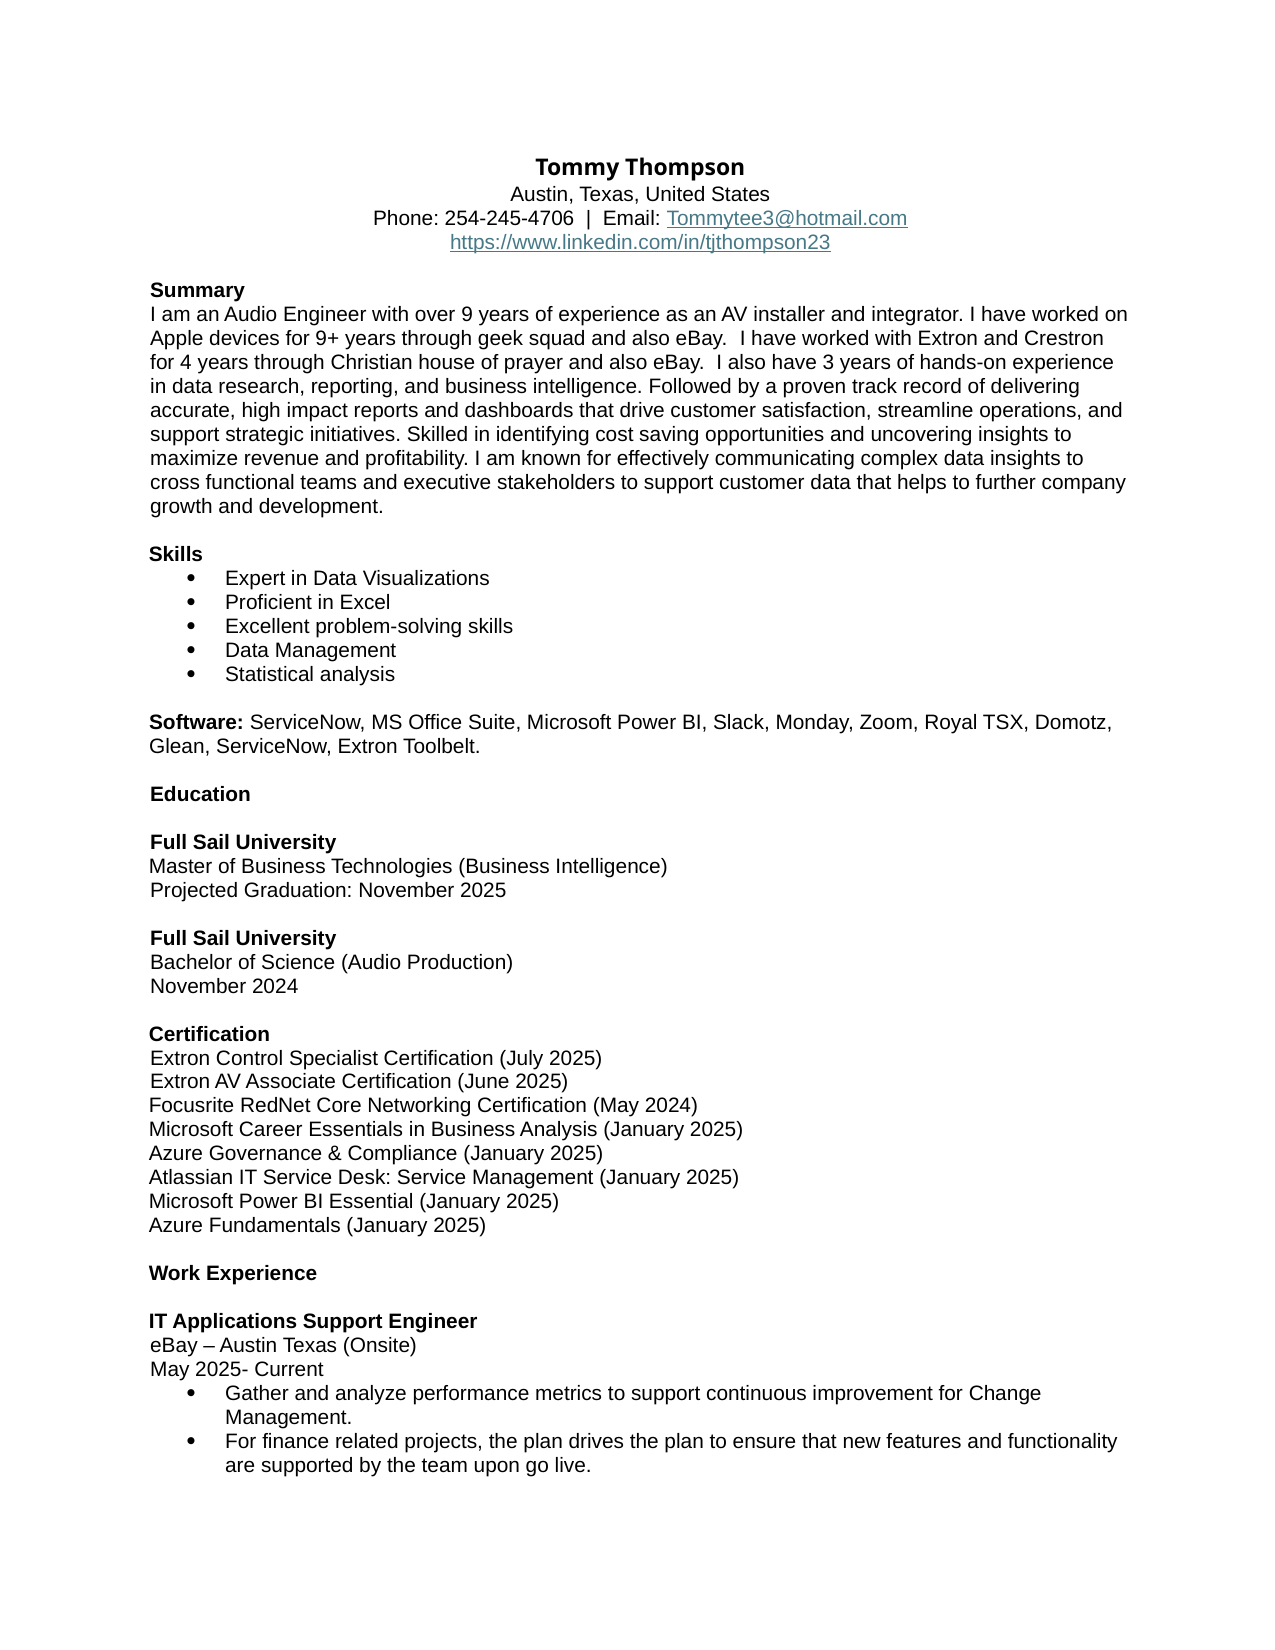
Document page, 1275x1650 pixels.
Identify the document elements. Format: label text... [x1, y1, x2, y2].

text November 2024 [150, 973, 1130, 997]
text eBay – Austin Texas (Onsite) [150, 1333, 1130, 1357]
subtitle Skills [148, 542, 1118, 566]
list Statistical analysis [187, 662, 1130, 686]
text https://www.linkedin.com/in/tjthompson23 [150, 230, 1130, 254]
text Azure Fundamentals (January 2025) [148, 1213, 1130, 1237]
text Microsoft Power BI Essential (January 2025) [148, 1189, 1130, 1213]
text Extron AV Associate Certification (June 2025) [150, 1069, 1130, 1093]
text Phone: 254-245-4706 | Email: Tommytee3@hotmail.com [150, 206, 1130, 230]
text Software: ServiceNow, MS Office Suite, Microsoft Power BI, Slack, Monday, Zoom, Royal TSX, Domotz, Glean, ServiceNow, Extron Toolbelt. [149, 710, 1126, 758]
text Austin, Texas, United States [150, 182, 1130, 206]
subtitle Certification [148, 1021, 1118, 1045]
text May 2025- Current [150, 1357, 1130, 1381]
text I am an Audio Engineer with over 9 years of experience as an AV installer and integrator. I have worked on Apple devices for 9+ years through geek squad and also eBay. I have worked with Extron and Crestron for 4 years through Christian house of prayer and also eBay. I also have 3 years of hands-on experience in data research, reporting, and business intelligence. Followed by a proven track record of delivering accurate, high impact reports and dashboards that drive customer satisfaction, streamline operations, and support strategic initiatives. Skilled in identifying cost saving opportunities and uncovering insights to maximize revenue and profitability. I am known for effectively communicating complex data insights to cross functional teams and executive stakeholders to support customer data that helps to further company growth and development. [150, 302, 1130, 518]
text Full Sail University [150, 830, 627, 854]
list Gather and analyze performance metrics to support continuous improvement for Change Management. [187, 1381, 1130, 1429]
list Data Management [187, 638, 1130, 662]
text Education [150, 782, 1118, 806]
list Expert in Data Visualizations [187, 566, 1130, 590]
text Focusrite RedNet Core Networking Certification (May 2024) [148, 1093, 1130, 1117]
subtitle IT Applications Support Engineer [148, 1309, 1118, 1333]
text Azure Governance & Compliance (January 2025) [148, 1141, 1130, 1165]
text Bachelor of Science (Audio Production) [150, 949, 1130, 973]
text Full Sail University [150, 926, 1130, 949]
text Microsoft Career Essentials in Business Analysis (January 2025) [148, 1117, 1130, 1141]
text Atlassian IT Service Desk: Service Management (January 2025) [148, 1165, 1130, 1189]
text Extron Control Specialist Certification (July 2025) [150, 1045, 1130, 1069]
text Work Experience [148, 1261, 1118, 1285]
subtitle Summary [150, 278, 1118, 302]
list Proficient in Excel [187, 590, 1130, 614]
text Projected Graduation: November 2025 [150, 878, 1130, 902]
list For finance related projects, the plan drives the plan to ensure that new features and functionality are supported by the team upon go live. [187, 1429, 1130, 1477]
text Tommy Thompson [150, 151, 1130, 182]
text Master of Business Technologies (Business Intelligence) [148, 854, 1126, 878]
list Excellent problem-solving skills [187, 614, 1130, 638]
